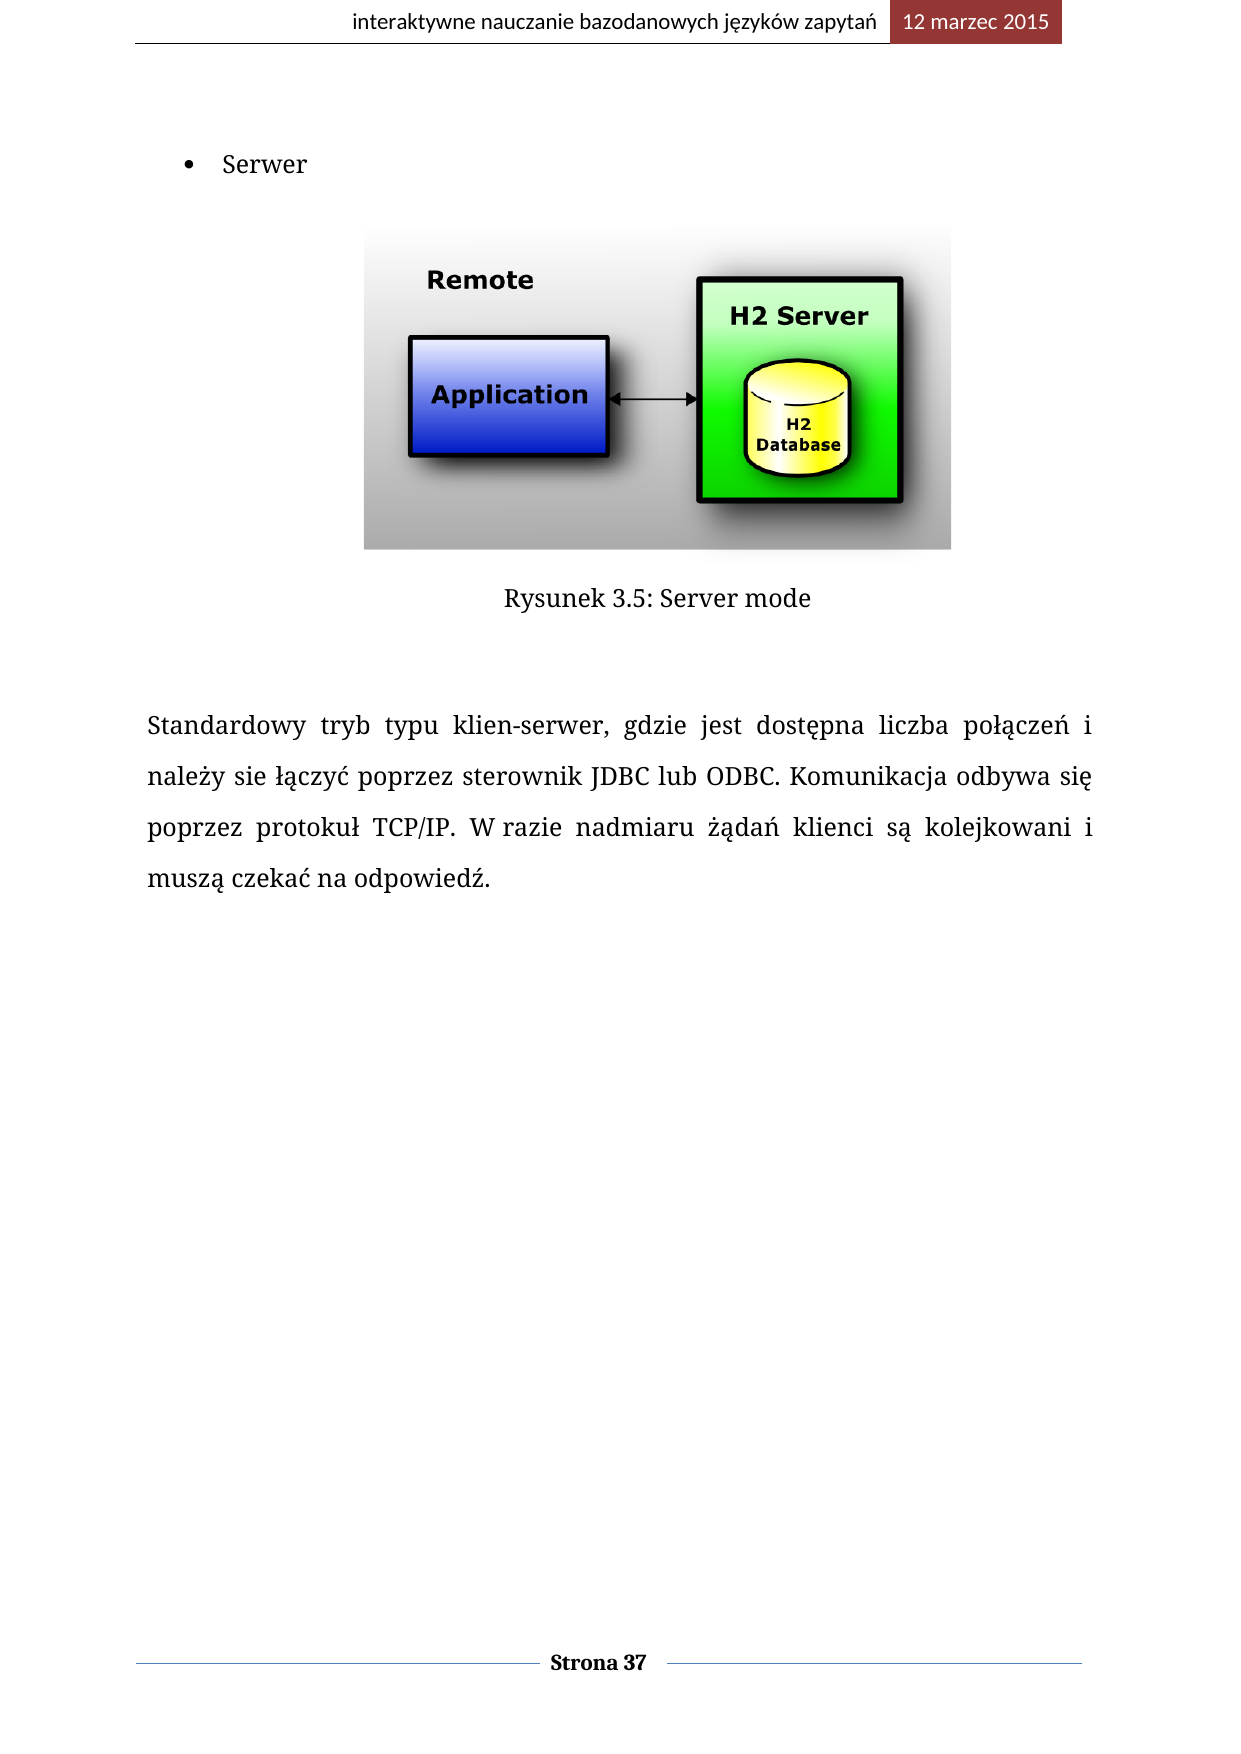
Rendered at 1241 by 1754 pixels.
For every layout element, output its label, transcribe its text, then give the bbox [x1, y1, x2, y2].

text Standardowy tryb typu klien-serwer, gdzie jest dostępna liczba połączeń i należy sie łączyć poprzez sterownik JDBC lub ODBC. Komunikacja odbywa się poprzez protokuł TCP/IP. W razie nadmiaru żądań klienci są kolejkowani i muszą czekać na odpowiedź. [147, 708, 1093, 895]
list Serwer [184, 147, 1093, 181]
picture [363, 223, 952, 564]
